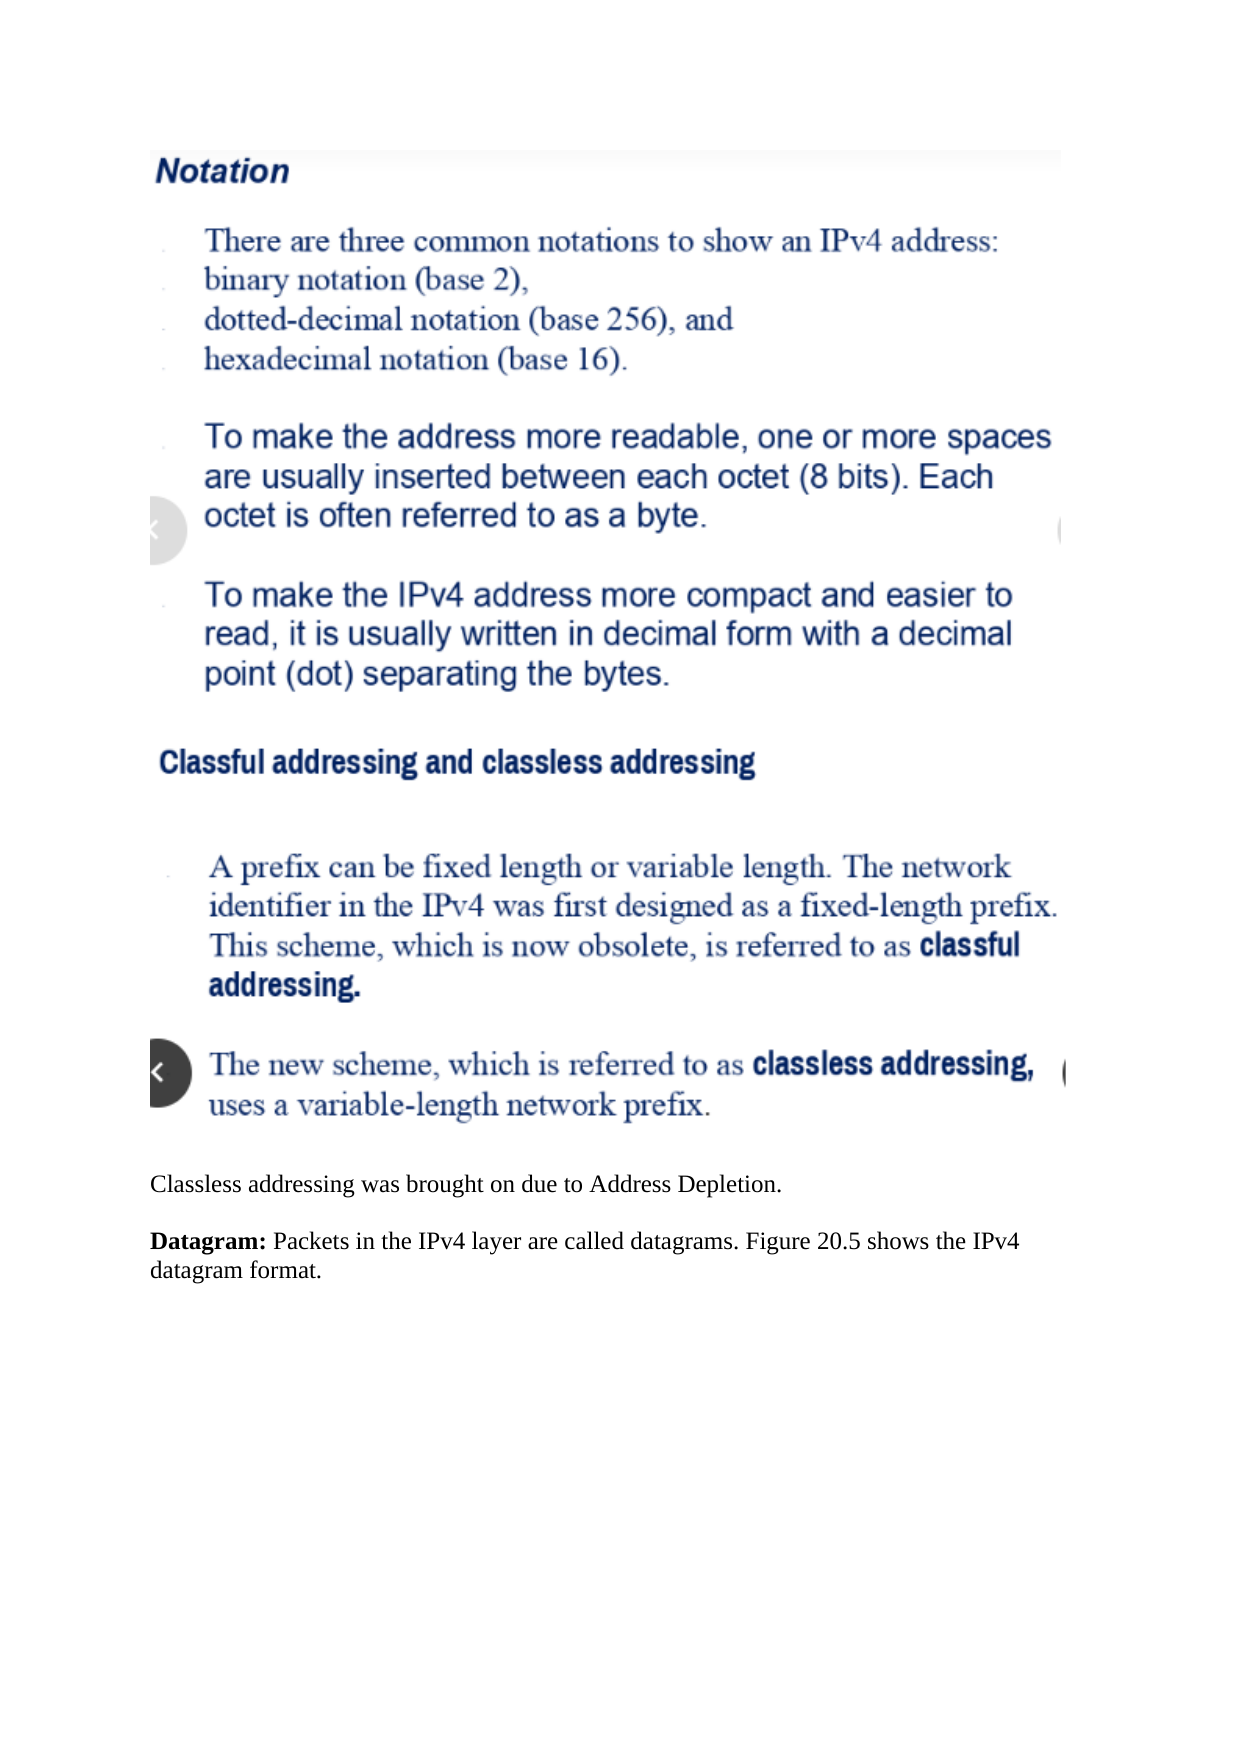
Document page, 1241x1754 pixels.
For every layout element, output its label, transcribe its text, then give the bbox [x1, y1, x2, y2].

text Datagram: Packets in the IPv4 layer are called datagrams. Figure 20.5 shows the IPv4 datagram format. [150, 1226, 1090, 1284]
text Classless addressing was brought on due to Address Depletion. [150, 1169, 1090, 1197]
picture [150, 150, 1066, 1169]
